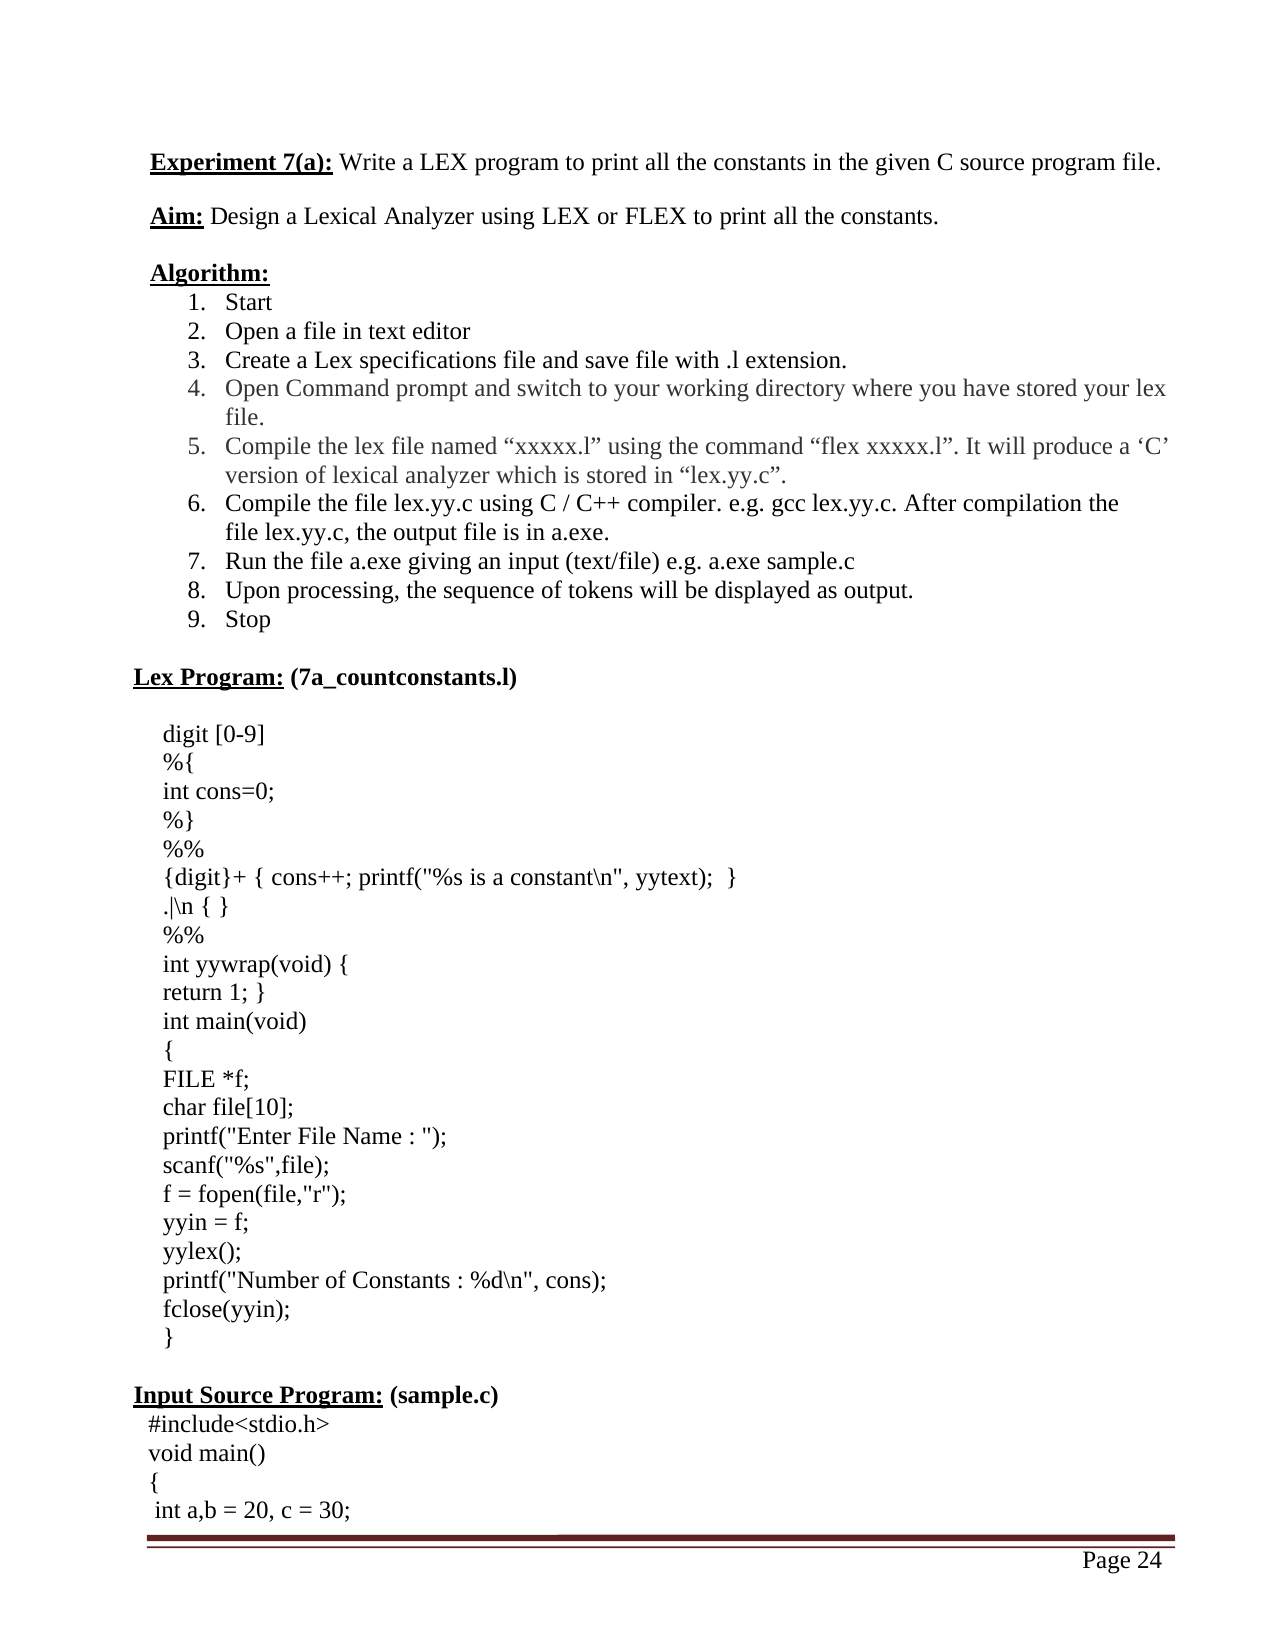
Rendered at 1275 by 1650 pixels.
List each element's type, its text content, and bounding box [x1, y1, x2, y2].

text Aim: Design a Lexical Analyzer using LEX or FLEX to print all the constants. [150, 201, 1202, 229]
list Start [187, 287, 1202, 316]
text int main(void) [163, 1006, 1202, 1035]
list Compile the file lex.yy.c using C / C++ compiler. e.g. gcc lex.yy.c. After compilation the file lex.yy.c, the output file is in a.exe. [187, 488, 1158, 546]
text int cons=0; [163, 776, 1202, 805]
subtitle Algorithm: [150, 259, 1202, 287]
text printf("Number of Constants : %d\n", cons); fclose(yyin); [163, 1265, 609, 1322]
text printf("Enter File Name : "); scanf("%s",file); [163, 1121, 447, 1179]
subtitle Lex Program: (7a_countconstants.l) [133, 662, 1202, 690]
list Run the file a.exe giving an input (text/file) e.g. a.exe sample.c [187, 546, 1202, 575]
text { [163, 1035, 1202, 1064]
text #include<stdio.h> void main() [148, 1409, 332, 1467]
subtitle Input Source Program: (sample.c) [133, 1381, 1202, 1409]
text digit [0-9] [163, 719, 1202, 747]
text %{ [163, 747, 1202, 776]
list Open a file in text editor [187, 316, 1202, 345]
text int yywrap(void) { return 1; } [163, 949, 350, 1006]
text } [163, 1322, 1202, 1351]
text FILE *f; [163, 1064, 1202, 1092]
list Stop [187, 604, 1202, 632]
list Upon processing, the sequence of tokens will be displayed as output. [187, 575, 1202, 604]
text char file[10]; [163, 1092, 1202, 1121]
text version of lexical analyzer which is stored in “lex.yy.c”. [225, 460, 1202, 488]
list Compile the lex file named “xxxxx.l” using the command “flex xxxxx.l”. It will produce a ‘C’ [187, 431, 1202, 460]
text .|\n { } [163, 891, 1202, 920]
text Experiment 7(a): Write a LEX program to print all the constants in the given C source program file. [150, 147, 1202, 176]
list Create a Lex specifications file and save file with .l extension. [187, 345, 1202, 373]
text yylex(); [163, 1236, 1202, 1265]
text { [148, 1467, 1202, 1495]
list Open Command prompt and switch to your working directory where you have stored your lex file. [187, 373, 1167, 431]
text %} [163, 805, 1202, 834]
text %% [163, 834, 1202, 862]
text %% [163, 920, 1202, 949]
text int a,b = 20, c = 30; [154, 1495, 1202, 1524]
text {digit}+ { cons++; printf("%s is a constant\n", yytext); } [163, 862, 1202, 891]
text f = fopen(file,"r"); yyin = f; [163, 1179, 347, 1236]
